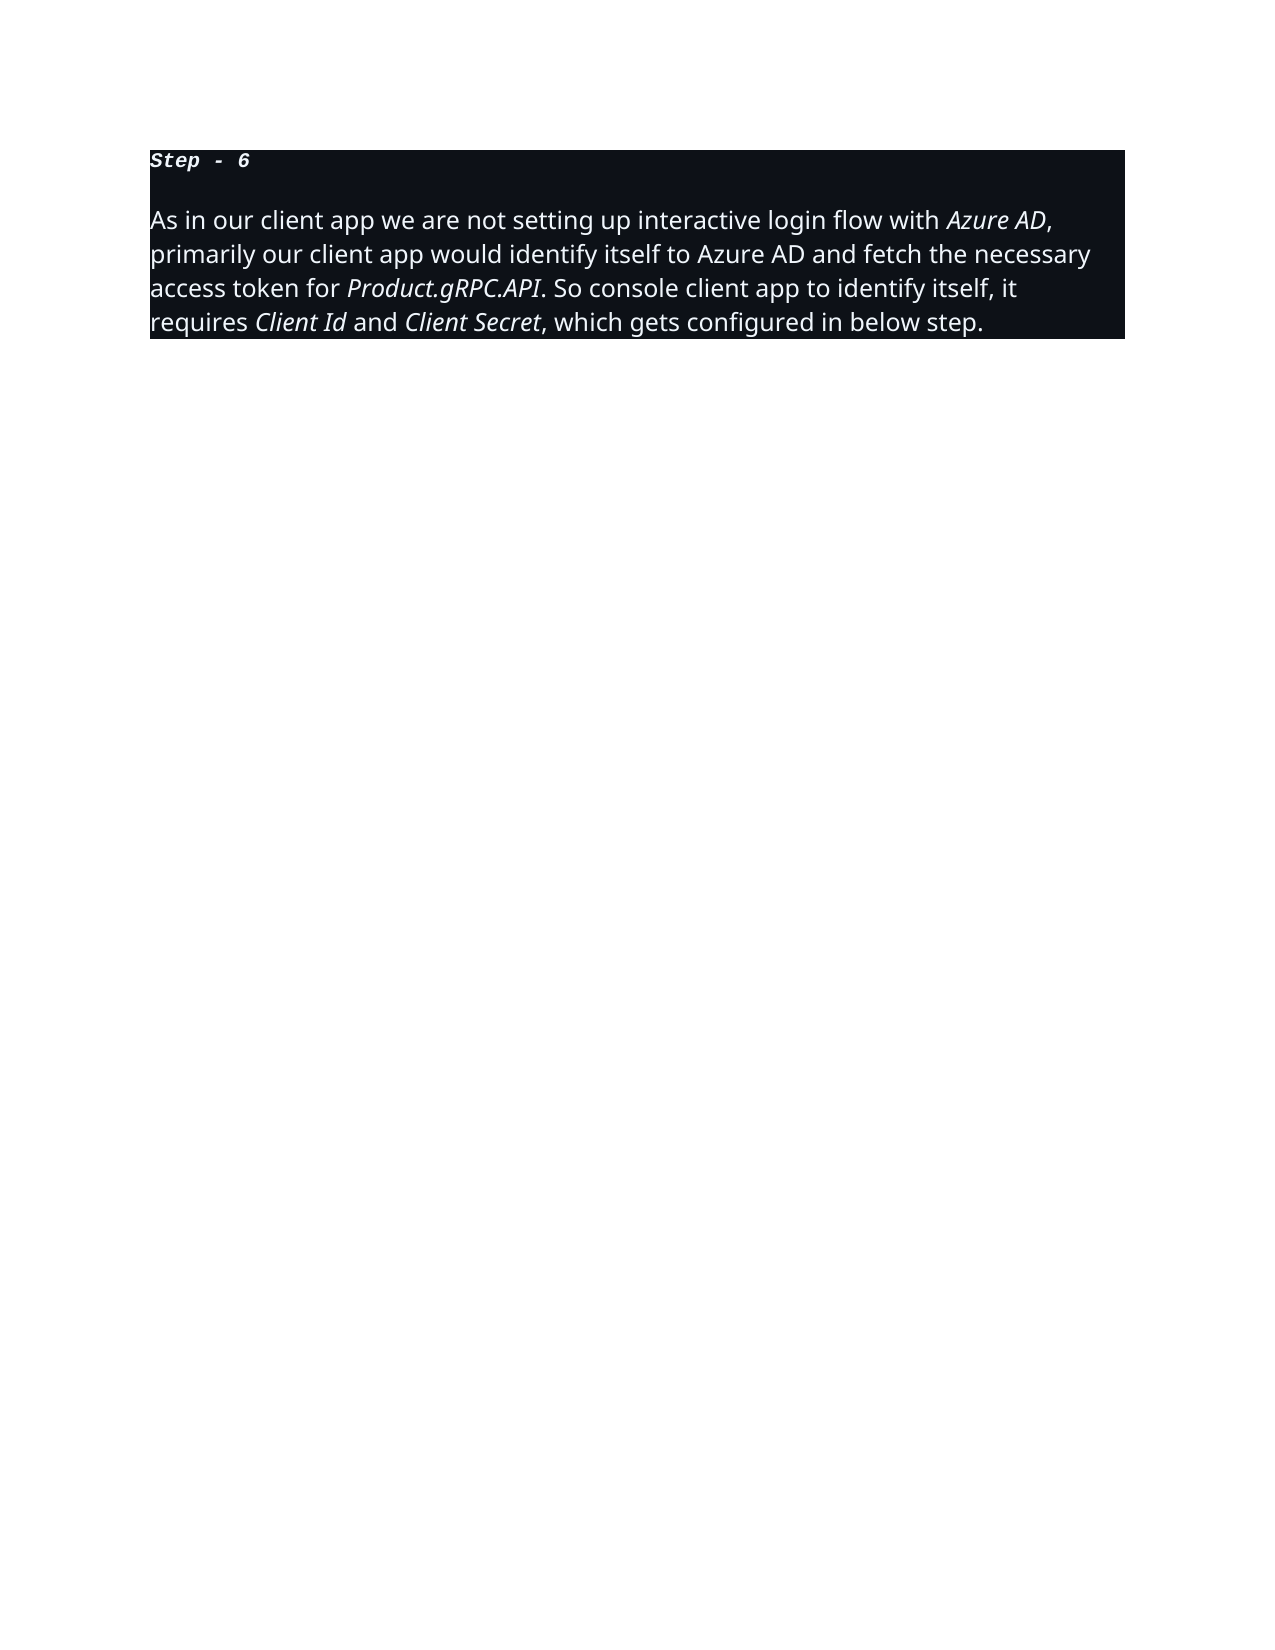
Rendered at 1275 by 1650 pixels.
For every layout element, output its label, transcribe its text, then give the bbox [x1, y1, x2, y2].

text As in our client app we are not setting up interactive login flow with Azure AD, primarily our client app would identify itself to Azure AD and fetch the necessary access token for Product.gRPC.API. So console client app to identify itself, it requires Client Id and Client Secret, which gets configured in below step. [150, 203, 1125, 339]
text Step - 6 [150, 150, 1125, 174]
